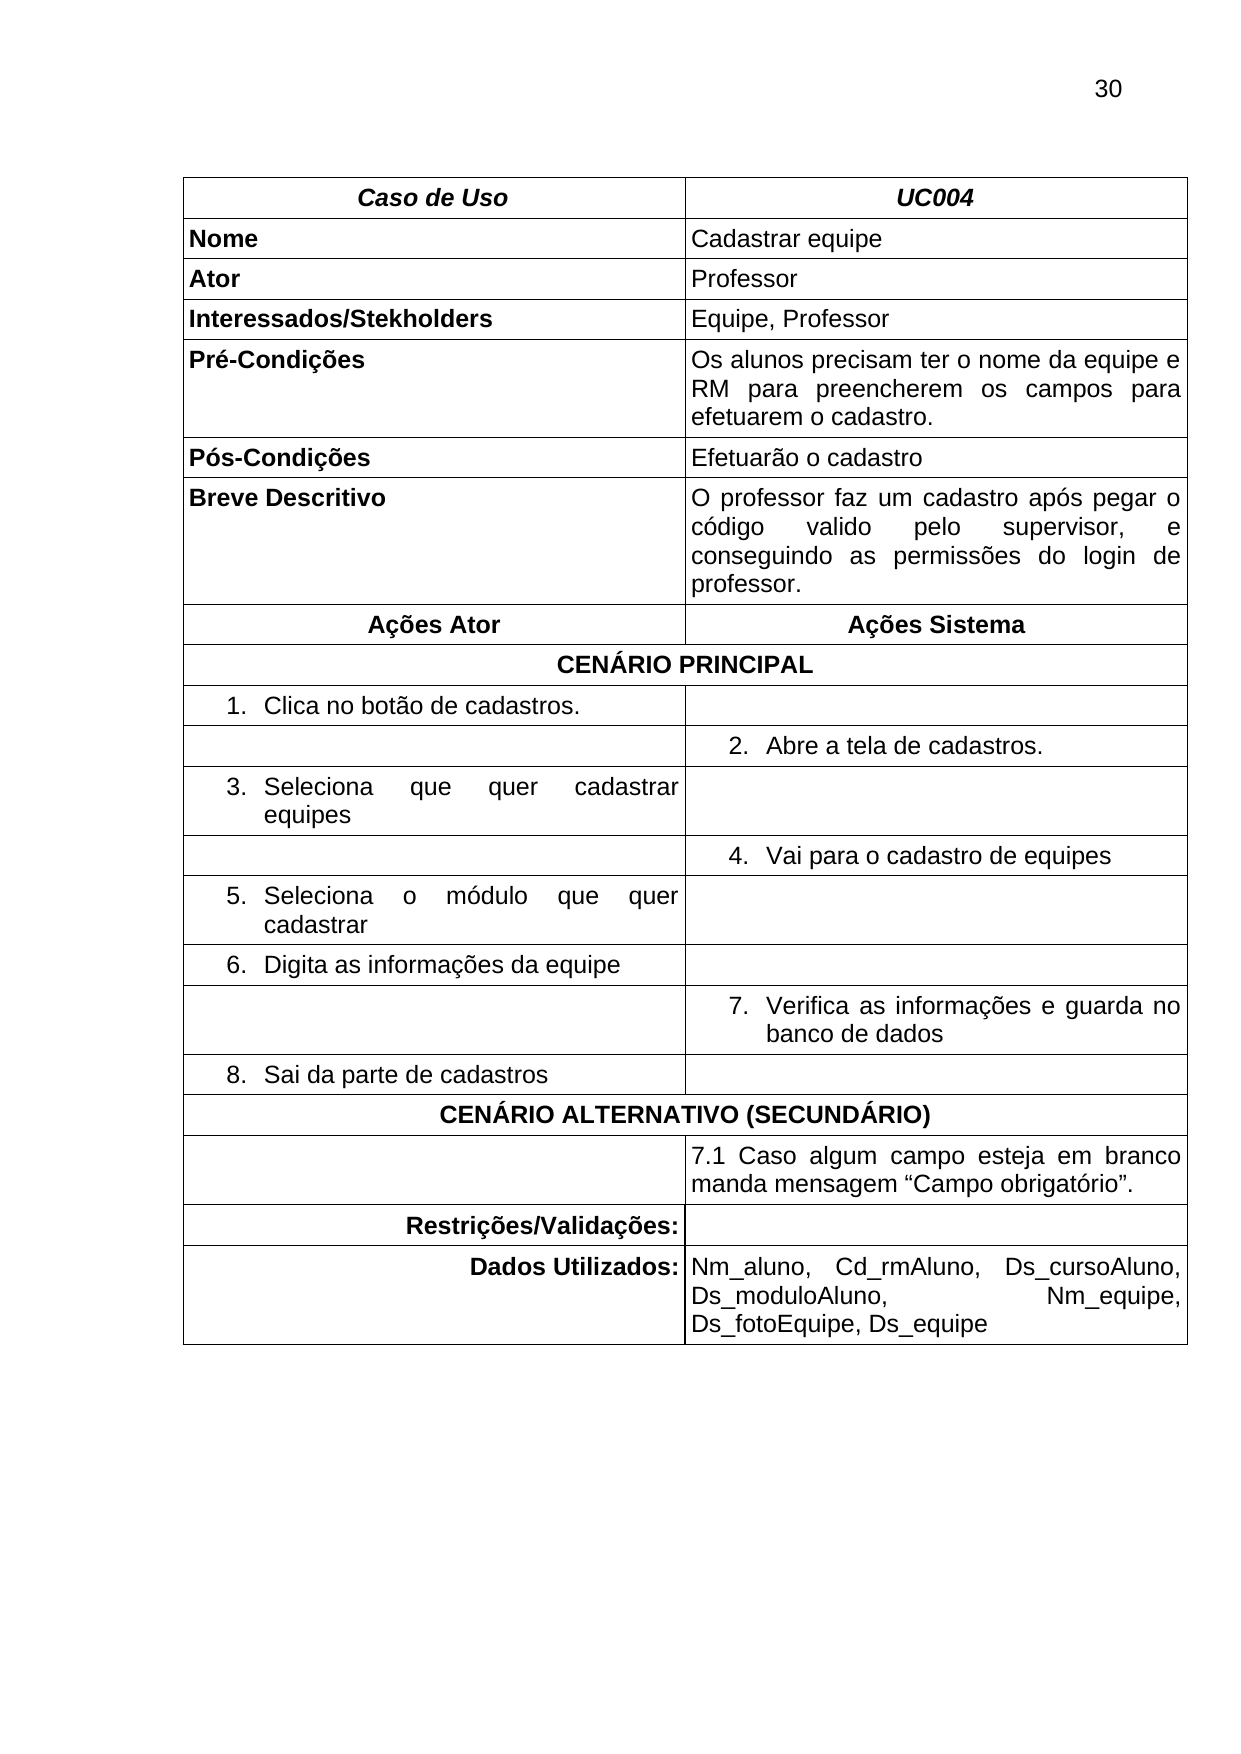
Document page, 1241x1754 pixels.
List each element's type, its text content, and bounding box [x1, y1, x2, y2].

table_cell Efetuarão o cadastro [686, 438, 1187, 477]
table_cell Seleciona o módulo que quer cadastrar [184, 876, 685, 944]
table_cell Seleciona que quer cadastrar equipes [184, 767, 685, 835]
table_header UC004 [686, 178, 1187, 218]
table_cell Clica no botão de cadastros. [184, 686, 685, 725]
table_cell Cadastrar equipe [686, 219, 1187, 258]
table_cell Restrições/Validações: [184, 1205, 684, 1245]
table_cell [686, 767, 1187, 835]
table_cell Nm_aluno, Cd_rmAluno, Ds_cursoAluno, Ds_moduloAluno, Nm_equipe, Ds_fotoEquipe, Ds_equipe [686, 1246, 1187, 1344]
table_cell [184, 836, 685, 875]
table_cell Dados Utilizados: [184, 1246, 684, 1344]
table_cell Professor [686, 259, 1187, 298]
table_cell Nome [184, 219, 685, 258]
table_cell O professor faz um cadastro após pegar o código valido pelo supervisor, e conseguindo as permissões do login de professor. [686, 478, 1187, 604]
table_cell Ações Ator [184, 605, 685, 644]
table_cell 7.1 Caso algum campo esteja em branco manda mensagem “Campo obrigatório”. [686, 1136, 1187, 1204]
table_cell Verifica as informações e guarda no banco de dados [686, 986, 1187, 1054]
table_cell Os alunos precisam ter o nome da equipe e RM para preencherem os campos para efetuarem o cadastro. [686, 340, 1187, 437]
table_cell Interessados/Stekholders [184, 300, 685, 339]
table_cell Vai para o cadastro de equipes [686, 836, 1187, 875]
table_cell [184, 986, 685, 1054]
table_cell Sai da parte de cadastros [184, 1055, 685, 1094]
table_cell CENÁRIO PRINCIPAL [184, 645, 1187, 685]
table_cell Equipe, Professor [686, 300, 1187, 339]
table_cell Breve Descritivo [184, 478, 685, 604]
table_cell [686, 945, 1187, 985]
table_cell Pós-Condições [184, 438, 685, 477]
table_header Caso de Uso [184, 178, 685, 218]
table_cell [686, 876, 1187, 944]
table_cell [686, 686, 1187, 725]
table_cell Digita as informações da equipe [184, 945, 685, 985]
table_cell Pré-Condições [184, 340, 685, 437]
table_cell Abre a tela de cadastros. [686, 726, 1187, 766]
table_cell [686, 1055, 1187, 1094]
table_cell Ações Sistema [686, 605, 1187, 644]
table_cell [686, 1205, 1187, 1245]
table_cell [184, 1136, 685, 1204]
table_cell Ator [184, 259, 685, 298]
table_cell CENÁRIO ALTERNATIVO (SECUNDÁRIO) [184, 1095, 1187, 1135]
table_cell [184, 726, 685, 766]
